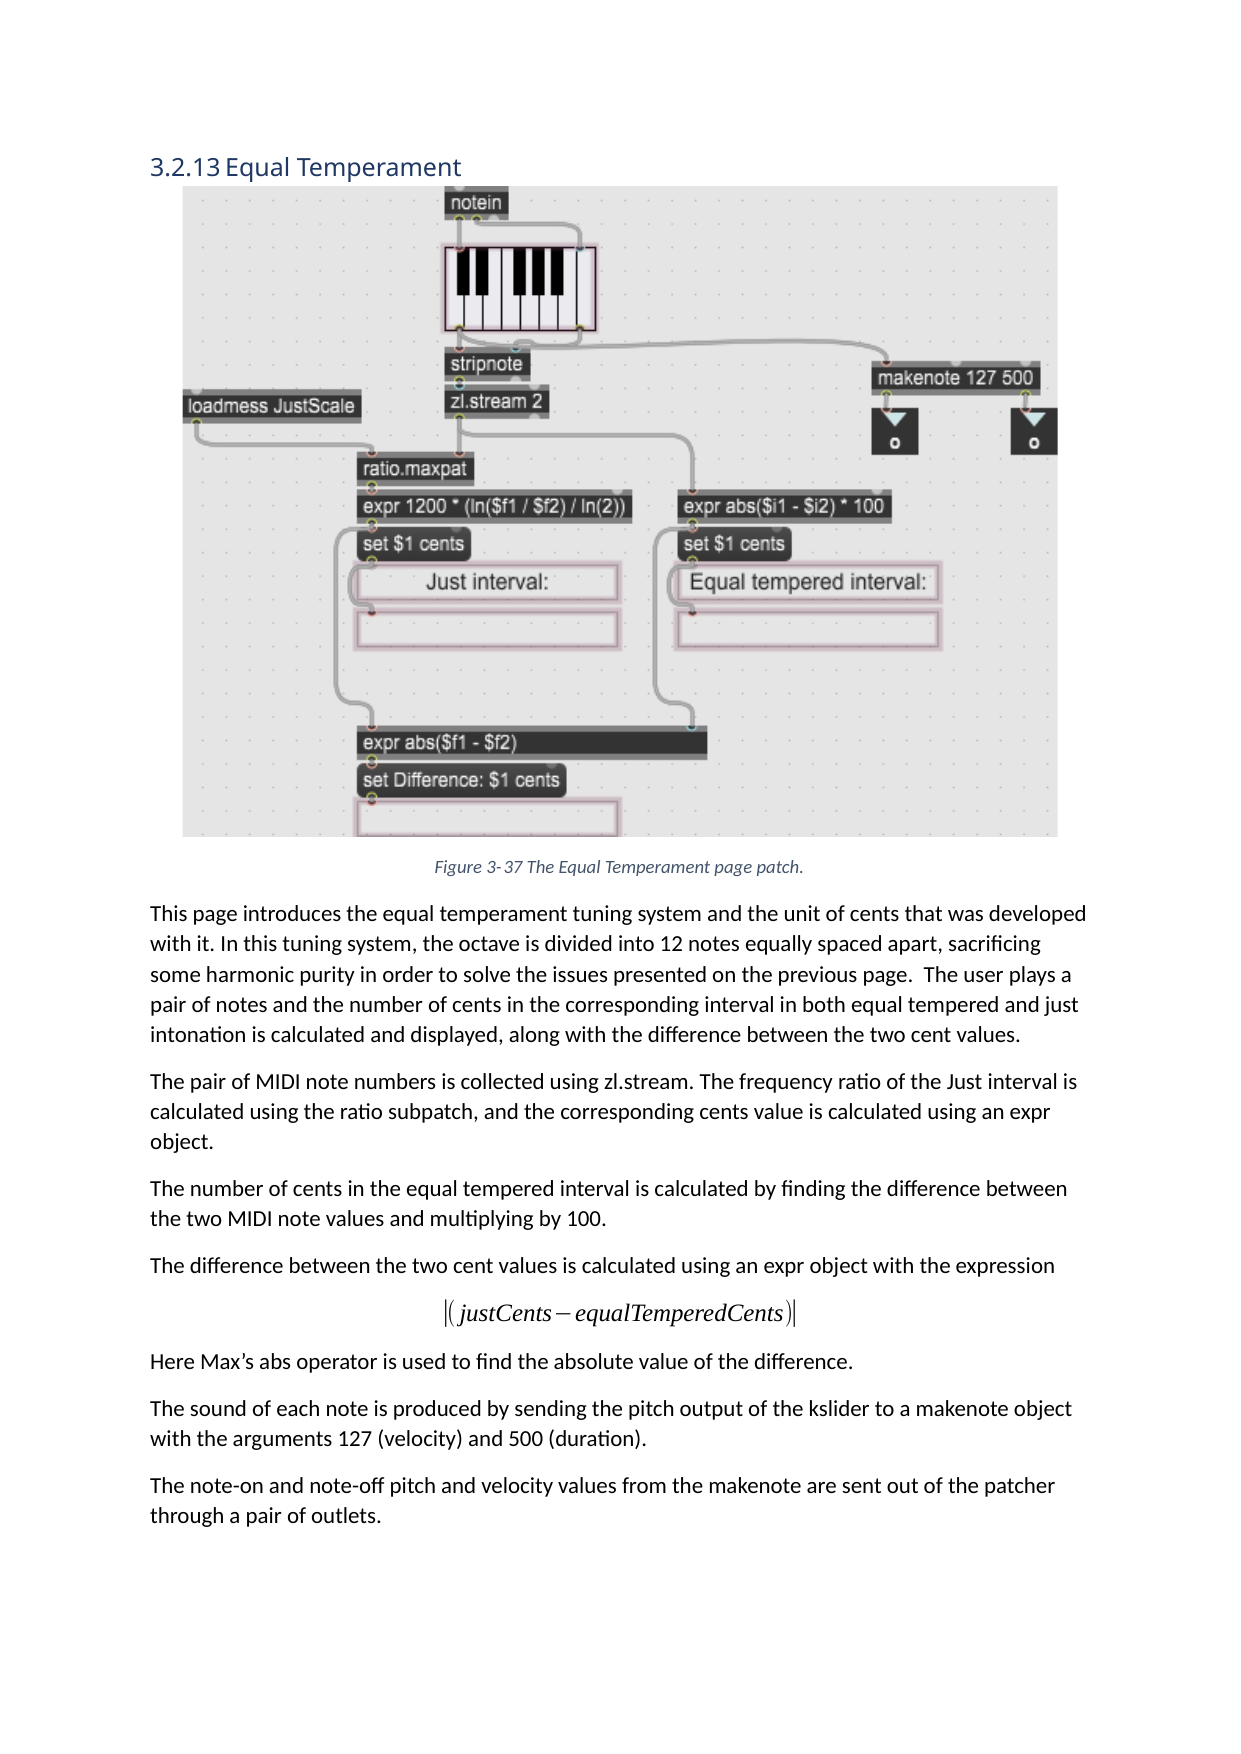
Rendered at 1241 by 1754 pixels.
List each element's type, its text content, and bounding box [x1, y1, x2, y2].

text The difference between the two cent values is calculated using an expr object with the expression [150, 1251, 1090, 1279]
text The note-on and note-off pitch and velocity values from the makenote are sent out of the patcher through a pair of outlets. [150, 1471, 1090, 1529]
text The number of cents in the equal tempered interval is calculated by finding the difference between the two MIDI note values and multiplying by 100. [150, 1174, 1090, 1233]
subtitle Equal Temperament [150, 150, 1090, 184]
text The pair of MIDI note numbers is collected using zl.stream. The frequency ratio of the Just interval is calculated using the ratio subpatch, and the corresponding cents value is calculated using an expr object. [150, 1067, 1090, 1156]
text Here Max’s abs operator is used to find the absolute value of the difference. [150, 1347, 1090, 1375]
picture [182, 186, 1058, 837]
text This page introduces the equal temperament tuning system and the unit of cents that was developed with it. In this tuning system, the octave is divided into 12 notes equally spaced apart, sacrificing some harmonic purity in order to solve the issues presented on the previous page. The user plays a pair of notes and the number of cents in the corresponding interval in both equal tempered and just intonation is calculated and displayed, along with the difference between the two cent values. [150, 899, 1090, 1048]
text The sound of each note is produced by sending the pitch output of the kslider to a makenote object with the arguments 127 (velocity) and 500 (duration). [150, 1394, 1090, 1452]
